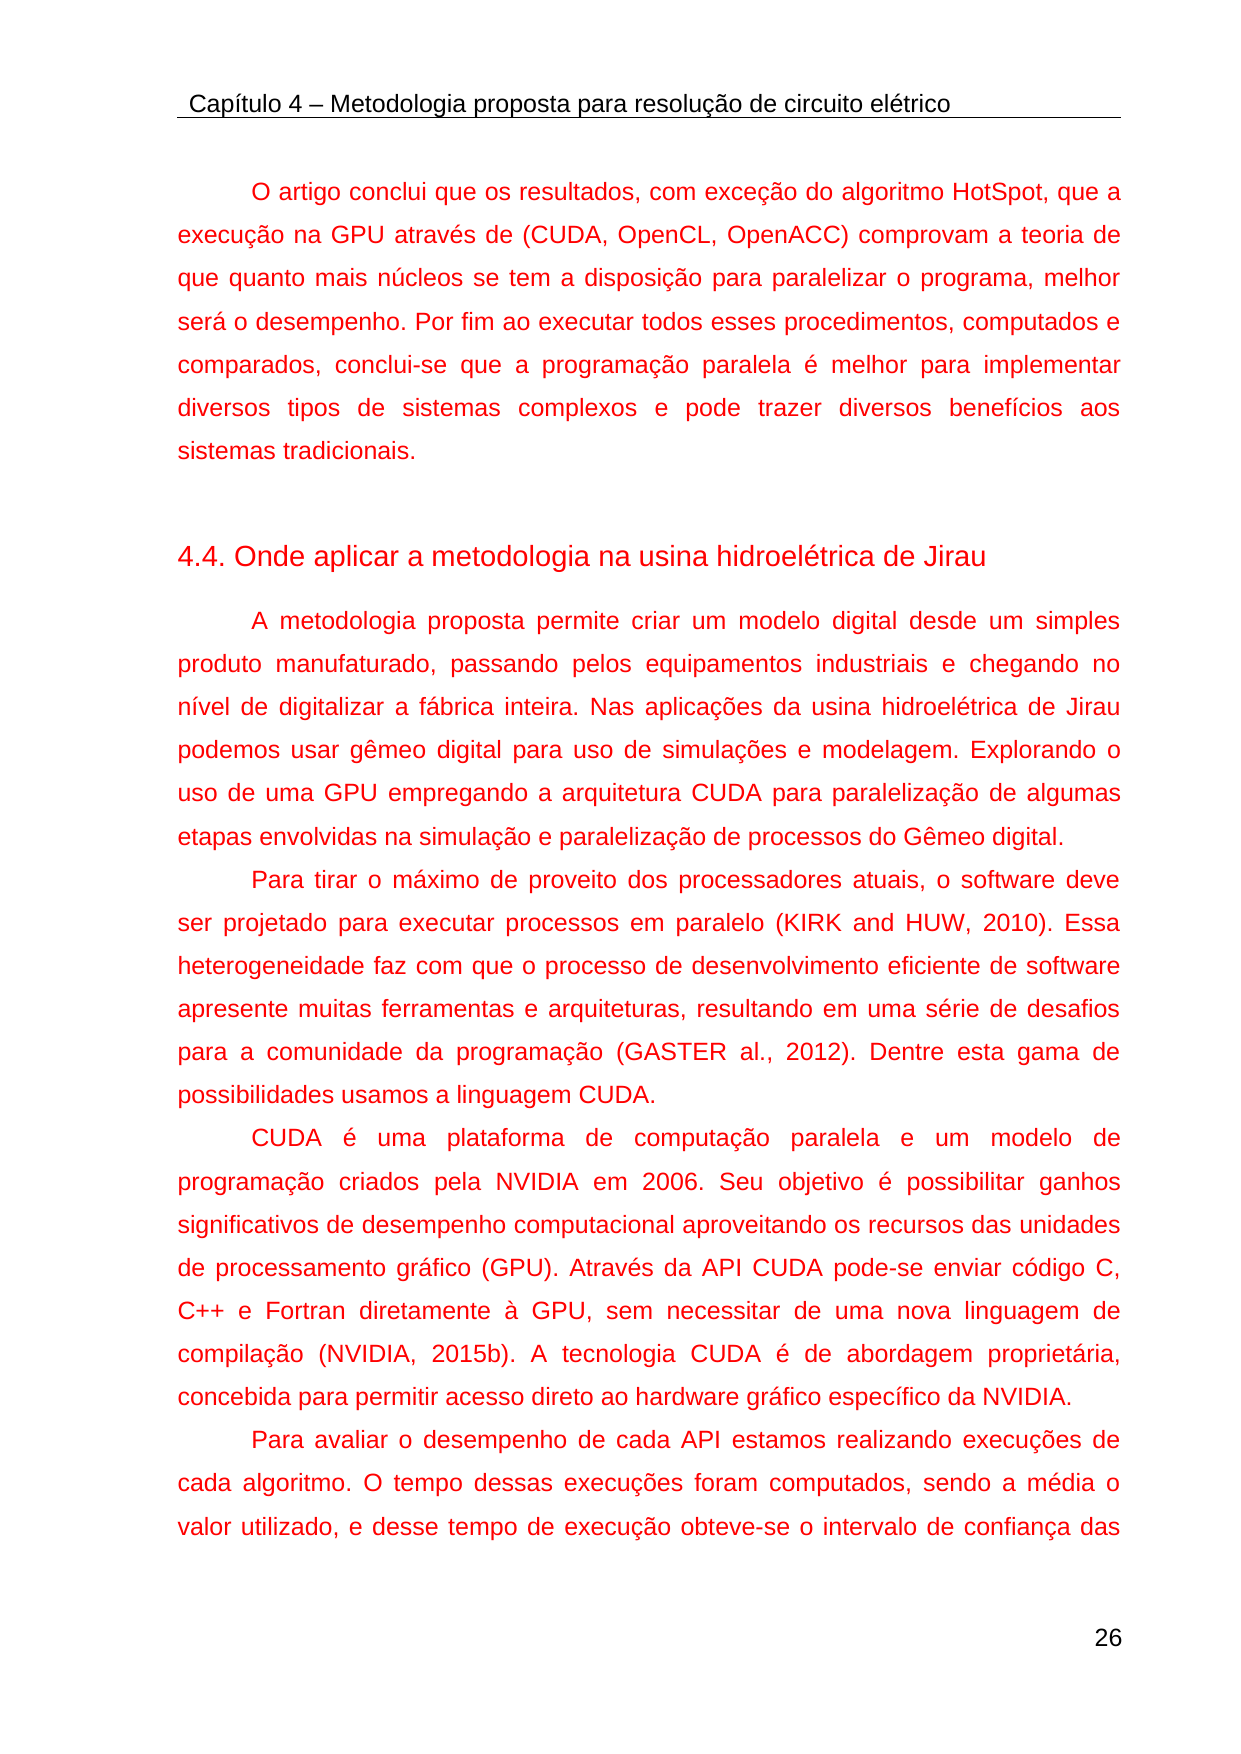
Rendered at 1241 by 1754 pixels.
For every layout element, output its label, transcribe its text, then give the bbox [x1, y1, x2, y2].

text A metodologia proposta permite criar um modelo digital desde um simples produto manufaturado, passando pelos equipamentos industriais e chegando no nível de digitalizar a fábrica inteira. Nas aplicações da usina hidroelétrica de Jirau podemos usar gêmeo digital para uso de simulações e modelagem. Explorando o uso de uma GPU empregando a arquitetura CUDA para paralelização de algumas etapas envolvidas na simulação e paralelização de processos do Gêmeo digital. [177, 606, 1122, 850]
text CUDA é uma plataforma de computação paralela e um modelo de programação criados pela NVIDIA em 2006. Seu objetivo é possibilitar ganhos significativos de desempenho computacional aproveitando os recursos das unidades de processamento gráfico (GPU). Através da API CUDA pode-se enviar código C, C++ e Fortran diretamente à GPU, sem necessitar de uma nova linguagem de compilação (NVIDIA, 2015b). A tecnologia CUDA é de abordagem proprietária, concebida para permitir acesso direto ao hardware gráfico específico da NVIDIA. [177, 1123, 1122, 1411]
text Para tirar o máximo de proveito dos processadores atuais, o software deve ser projetado para executar processos em paralelo (KIRK and HUW, 2010). Essa heterogeneidade faz com que o processo de desenvolvimento eficiente de software apresente muitas ferramentas e arquiteturas, resultando em uma série de desafios para a comunidade da programação (GASTER al., 2012). Dentre esta gama de possibilidades usamos a linguagem CUDA. [177, 864, 1122, 1109]
text 4.4. Onde aplicar a metodologia na usina hidroelétrica de Jirau [177, 539, 1122, 572]
text O artigo conclui que os resultados, com exceção do algoritmo HotSpot, que a execução na GPU através de (CUDA, OpenCL, OpenACC) comprovam a teoria de que quanto mais núcleos se tem a disposição para paralelizar o programa, melhor será o desempenho. Por fim ao executar todos esses procedimentos, computados e comparados, conclui-se que a programação paralela é melhor para implementar diversos tipos de sistemas complexos e pode trazer diversos benefícios aos sistemas tradicionais. [177, 177, 1122, 465]
